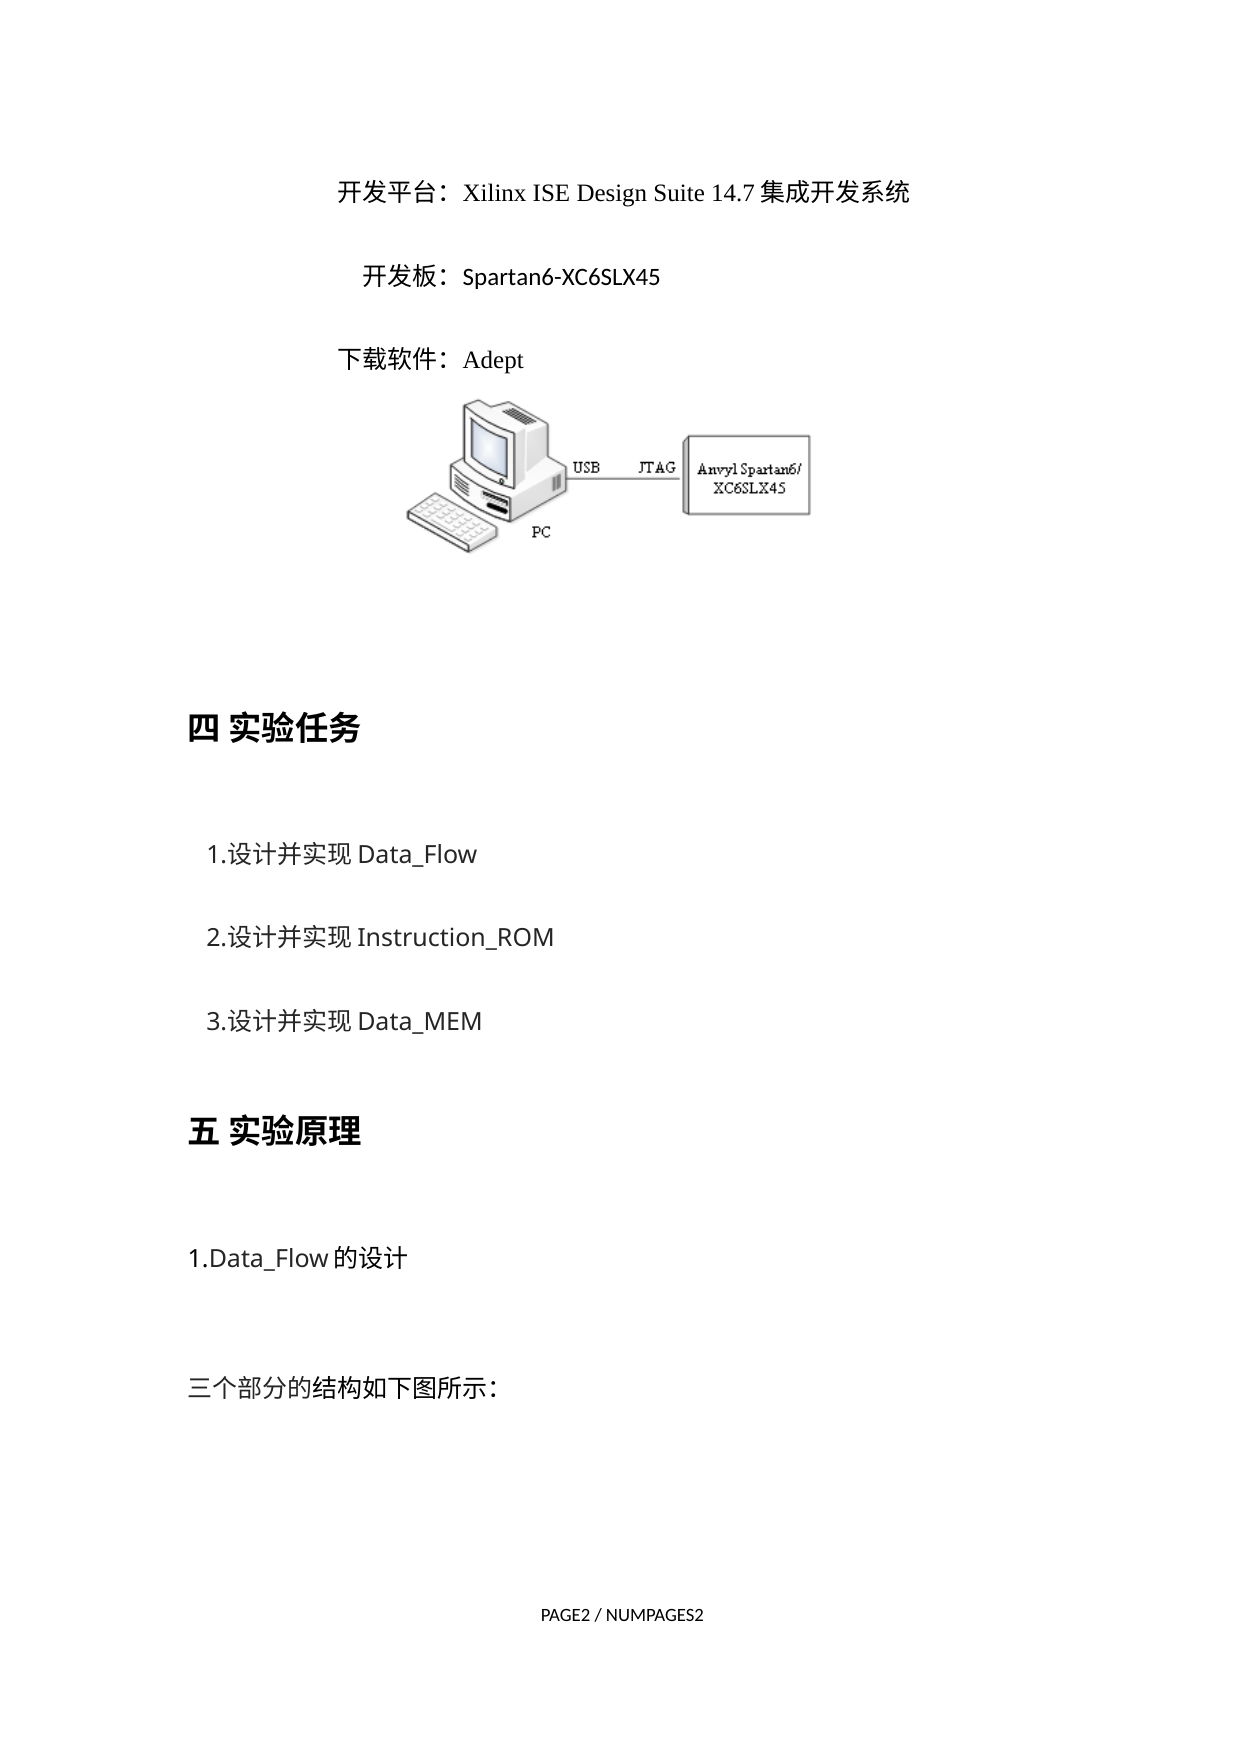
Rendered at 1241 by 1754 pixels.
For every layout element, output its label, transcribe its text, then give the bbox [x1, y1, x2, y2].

text 下载软件：Adept [187, 325, 1053, 390]
text 开发平台：Xilinx ISE Design Suite 14.7集成开发系统 [187, 158, 1053, 223]
text 1.设计并实现Data_Flow [187, 820, 1053, 885]
picture [404, 396, 822, 561]
text 1.Data_Flow的设计 [187, 1224, 1053, 1289]
text 3.设计并实现Data_MEM [187, 987, 1053, 1052]
text 2.设计并实现Instruction_ROM [187, 903, 1053, 968]
subtitle 五 实验原理 [187, 1097, 1053, 1162]
subtitle 四 实验任务 [187, 693, 1053, 758]
text 三个部分的结构如下图所示： [187, 1354, 1053, 1419]
text 开发板：Spartan6-XC6SLX45 [319, 242, 1053, 307]
